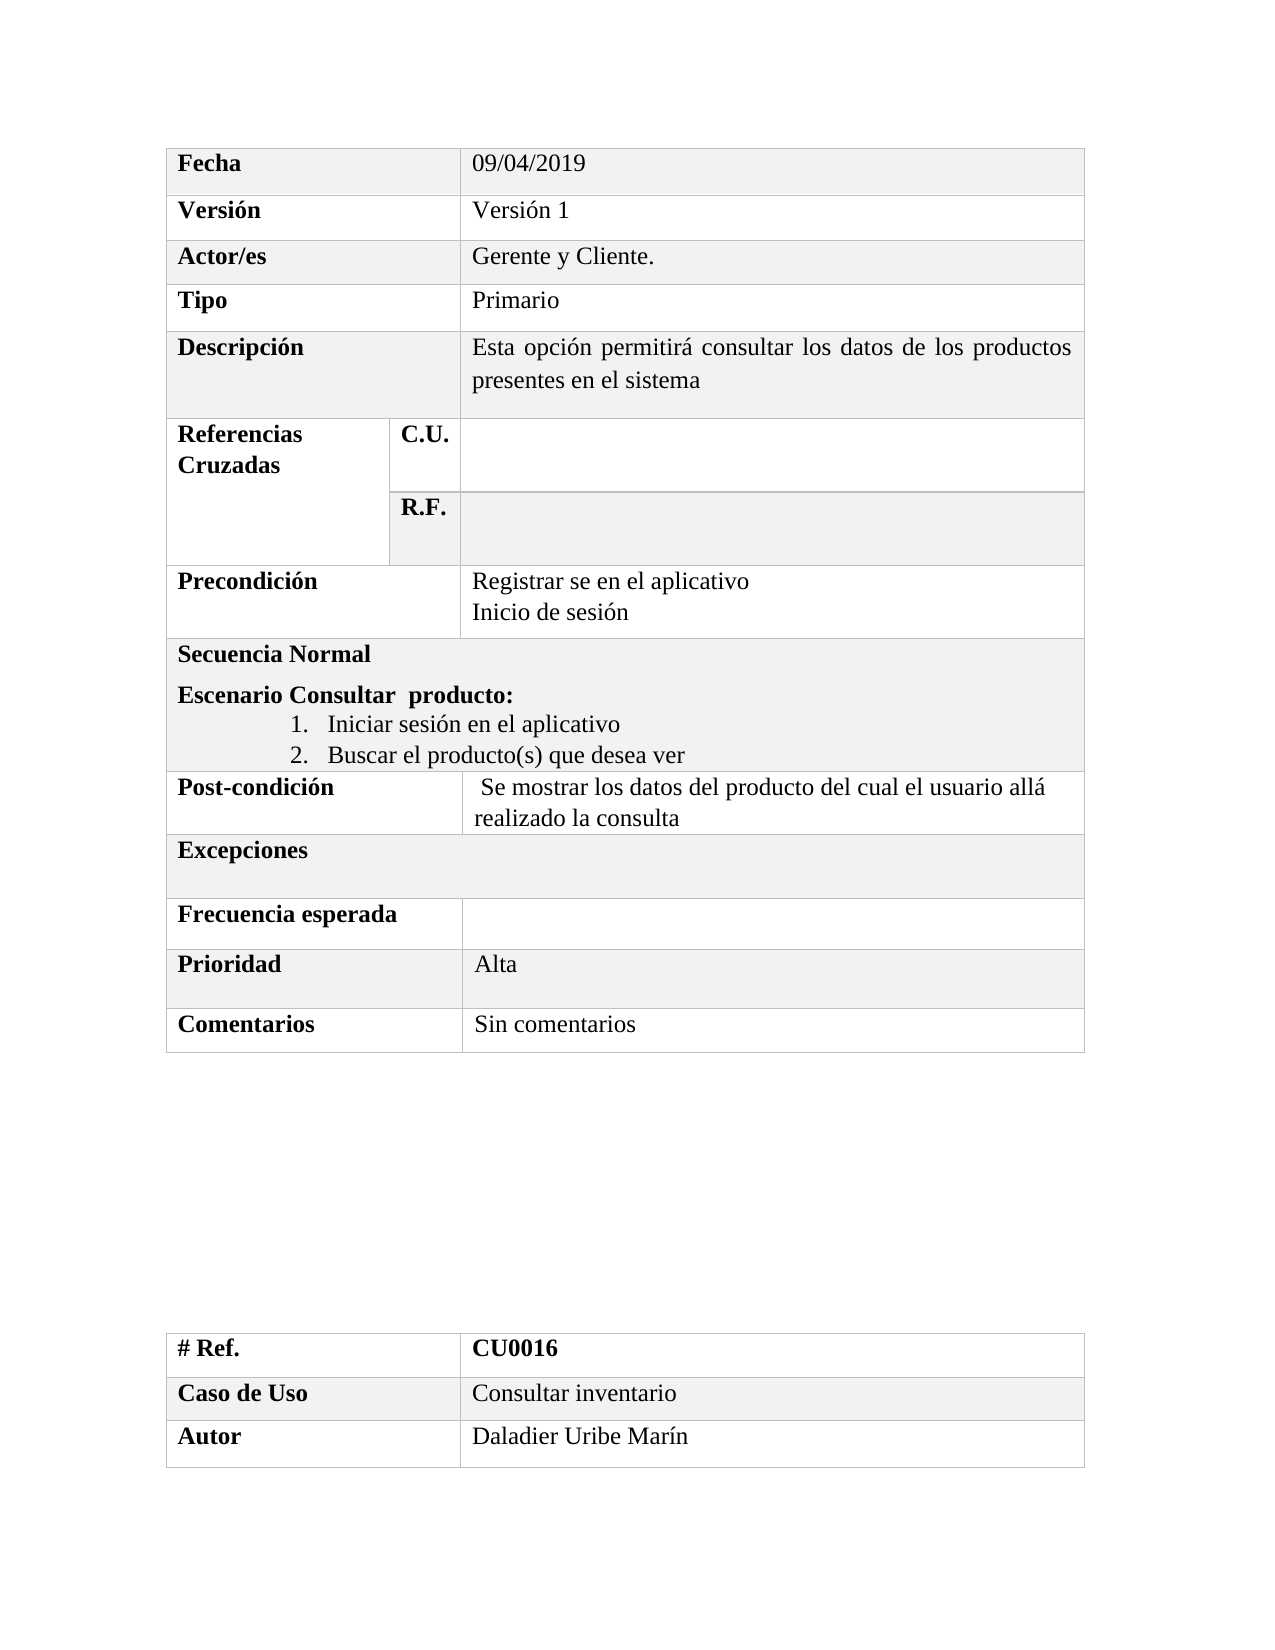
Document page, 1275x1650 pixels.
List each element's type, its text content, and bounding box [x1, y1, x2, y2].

table_cell [463, 899, 1084, 948]
table_cell Consultar inventario [461, 1378, 1084, 1420]
table_cell R.F. [390, 493, 460, 565]
table_cell 09/04/2019 [461, 149, 1084, 194]
table_cell Tipo [167, 285, 460, 331]
table_cell Descripción [167, 332, 460, 418]
table_cell Comentarios [167, 1009, 462, 1052]
table_header # Ref. [167, 1334, 460, 1377]
table_cell C.U. [390, 419, 460, 491]
table_cell Caso de Uso [167, 1378, 460, 1420]
table_cell Referencias Cruzadas [167, 419, 389, 565]
table_cell Secuencia Normal Escenario Consultar producto: Iniciar sesión en el aplicativo Buscar el producto(s) que desea ver [167, 639, 1084, 771]
table_cell Registrar se en el aplicativo Inicio de sesión [461, 566, 1084, 638]
table_cell Frecuencia esperada [167, 899, 462, 948]
table_header CU0016 [461, 1334, 1084, 1377]
table_cell Primario [461, 285, 1084, 331]
table_cell Esta opción permitirá consultar los datos de los productos presentes en el sistema [461, 332, 1084, 418]
table_cell Fecha [167, 149, 460, 194]
table_cell [461, 419, 1084, 491]
table_cell Versión 1 [461, 196, 1084, 240]
table_cell [461, 493, 1084, 565]
table_cell Gerente y Cliente. [461, 241, 1084, 284]
table_cell Autor [167, 1421, 460, 1467]
table_cell Excepciones [167, 835, 1084, 898]
table_cell Se mostrar los datos del producto del cual el usuario allá realizado la consulta [463, 772, 1084, 834]
table_cell Sin comentarios [463, 1009, 1084, 1052]
table_cell Actor/es [167, 241, 460, 284]
table_cell Precondición [167, 566, 460, 638]
table_cell Daladier Uribe Marín [461, 1421, 1084, 1467]
table_cell Alta [463, 950, 1084, 1008]
table_cell Post-condición [167, 772, 462, 834]
table_cell Versión [167, 196, 460, 240]
table_cell Prioridad [167, 950, 462, 1008]
